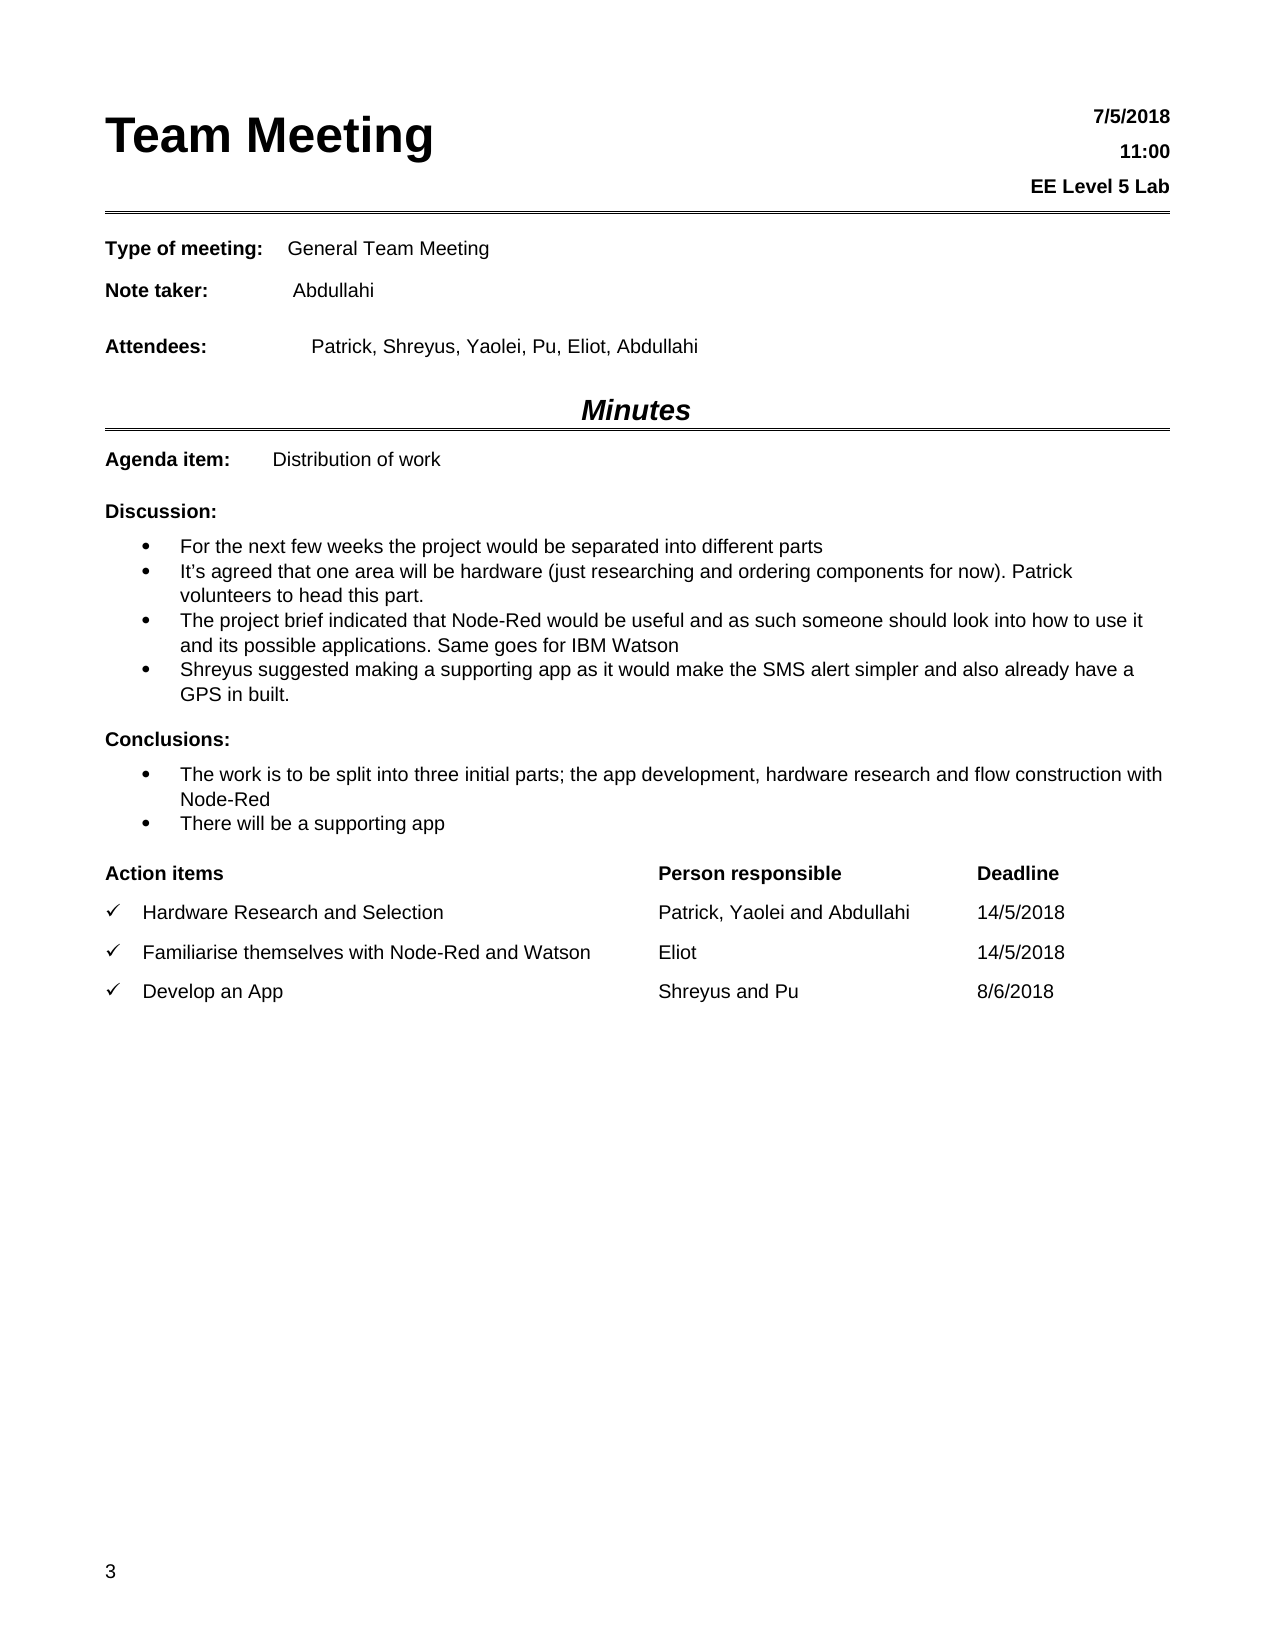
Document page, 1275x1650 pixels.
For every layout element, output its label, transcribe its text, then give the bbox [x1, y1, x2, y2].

table_cell Patrick, Yaolei and Abdullahi [658, 893, 977, 932]
table_header [105, 312, 311, 368]
table_cell Hardware Research and Selection [105, 893, 658, 932]
table_header [105, 440, 272, 479]
table_header 7/5/2018 11:00 EE Level 5 Lab [902, 105, 1170, 211]
list For the next few weeks the project would be separated into different parts [142, 535, 1170, 558]
table_cell Develop an App [105, 972, 658, 1041]
table_cell Familiarise themselves with Node-Red and Watson [105, 932, 658, 972]
list It’s agreed that one area will be hardware (just researching and ordering components for now). Patrick volunteers to head this part. [142, 560, 1170, 607]
list The work is to be split into three initial parts; the app development, hardware research and flow construction with Node-Red [142, 763, 1170, 810]
table_header [105, 214, 287, 269]
table_cell Shreyus and Pu [658, 972, 977, 1041]
table_header [105, 105, 902, 211]
table_header General Team Meeting [287, 214, 627, 269]
table_cell 14/5/2018 [977, 932, 1170, 972]
table_cell Abdullahi [287, 270, 627, 312]
list The project brief indicated that Node-Red would be useful and as such someone should look into how to use it and its possible applications. Same goes for IBM Watson [142, 609, 1170, 656]
table_header [105, 853, 658, 893]
list There will be a supporting app [142, 812, 1170, 835]
table_cell [105, 270, 287, 312]
table_header Patrick, Shreyus, Yaolei, Pu, Eliot, Abdullahi [311, 312, 1170, 368]
table_header [977, 853, 1170, 893]
table_cell Eliot [658, 932, 977, 972]
table_cell 8/6/2018 [977, 972, 1170, 1041]
table_header [658, 853, 977, 893]
table_cell 14/5/2018 [977, 893, 1170, 932]
list Shreyus suggested making a supporting app as it would make the SMS alert simpler and also already have a GPS in built. [142, 658, 1170, 705]
table_header Distribution of work [273, 440, 787, 479]
